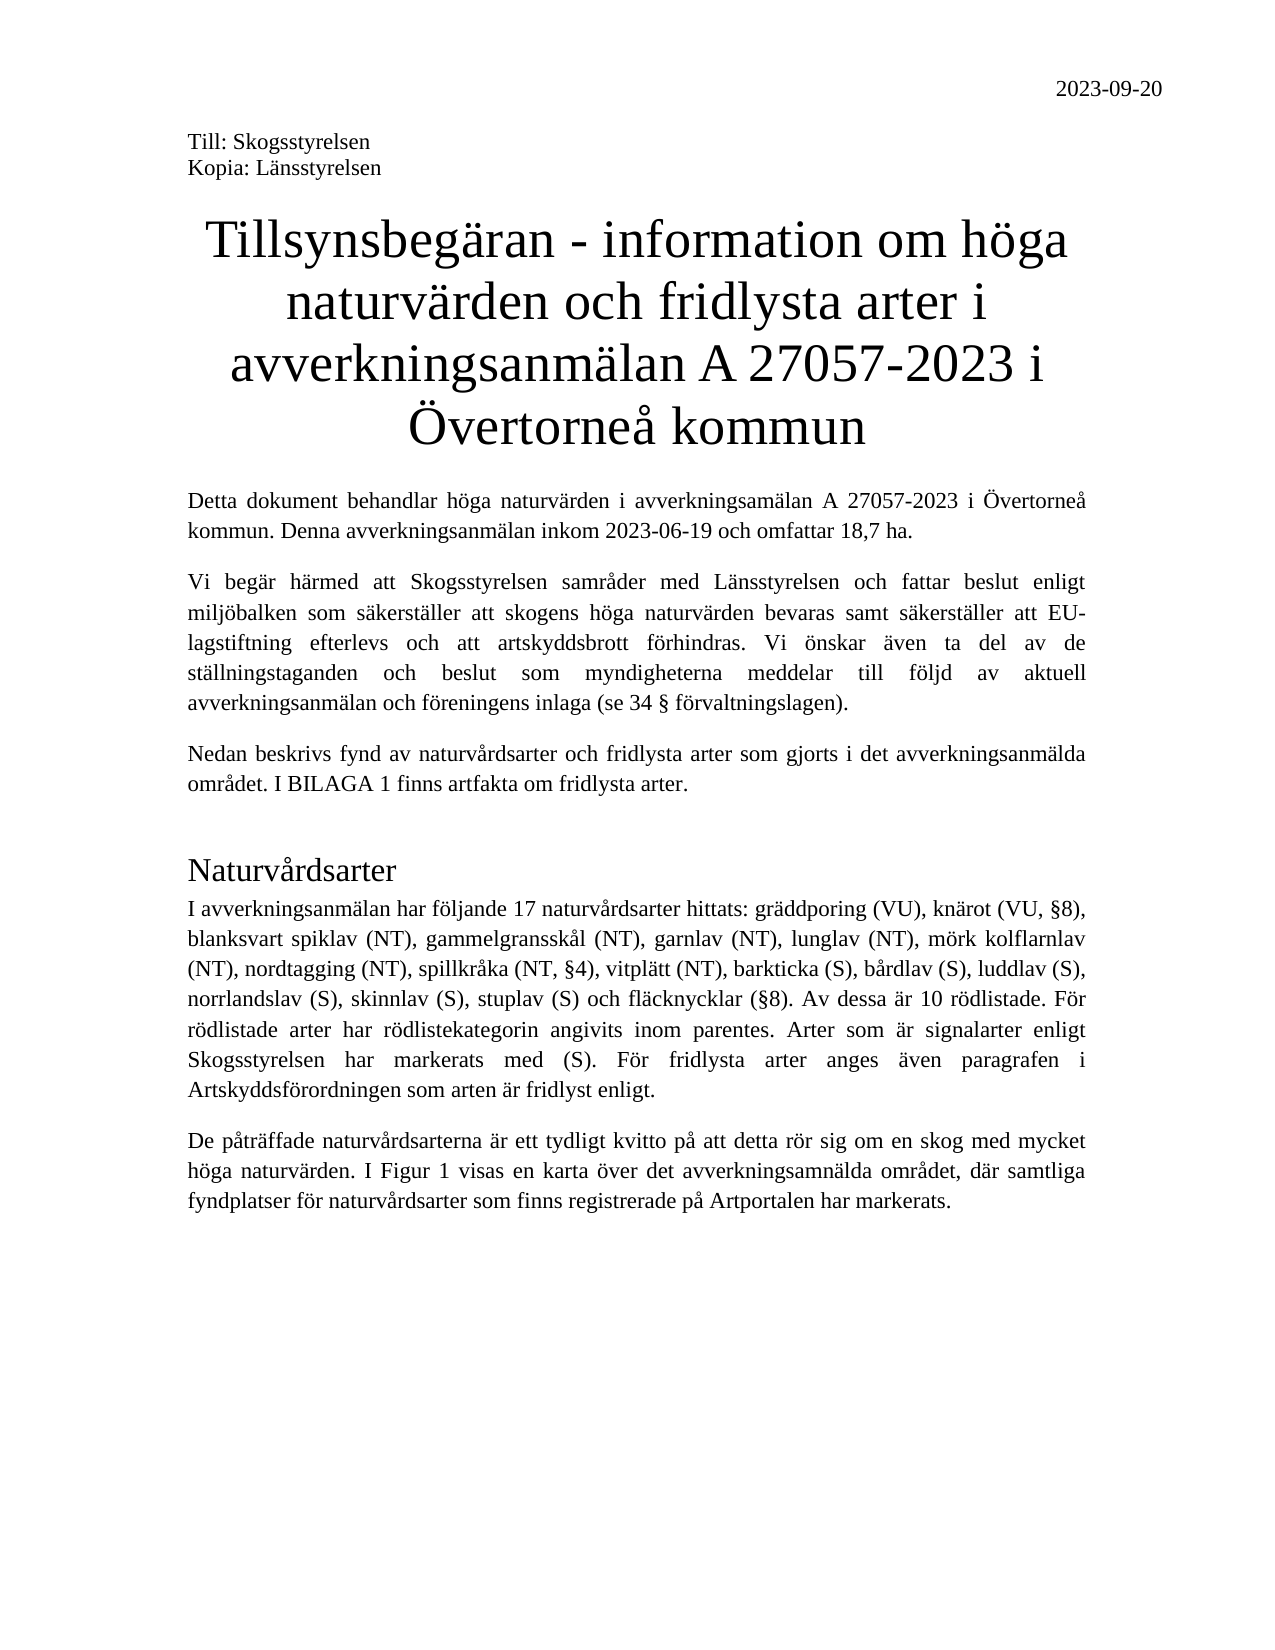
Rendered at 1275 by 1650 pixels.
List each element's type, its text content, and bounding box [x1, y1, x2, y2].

title Tillsynsbegäran - information om höga naturvärden och fridlysta arter i avverkningsanmälan A 27057-2023 i Övertorneå kommun [187, 207, 1087, 456]
text Detta dokument behandlar höga naturvärden i avverkningsamälan A 27057-2023 i Övertorneå kommun. Denna avverkningsanmälan inkom 2023-06-19 och omfattar 18,7 ha. [187, 487, 1087, 544]
subtitle Naturvårdsarter [187, 851, 1087, 889]
text Vi begär härmed att Skogsstyrelsen samråder med Länsstyrelsen och fattar beslut enligt miljöbalken som säkerställer att skogens höga naturvärden bevaras samt säkerställer att EU-lagstiftning efterlevs och att artskyddsbrott förhindras. Vi önskar även ta del av de ställningstaganden och beslut som myndigheterna meddelar till följd av aktuell avverkningsanmälan och föreningens inlaga (se 34 § förvaltningslagen). [187, 568, 1087, 716]
text I avverkningsanmälan har följande 17 naturvårdsarter hittats: gräddporing (VU), knärot (VU, §8), blanksvart spiklav (NT), gammelgransskål (NT), garnlav (NT), lunglav (NT), mörk kolflarnlav (NT), nordtagging (NT), spillkråka (NT, §4), vitplätt (NT), barkticka (S), bårdlav (S), luddlav (S), norrlandslav (S), skinnlav (S), stuplav (S) och fläcknycklar (§8). Av dessa är 10 rödlistade. För rödlistade arter har rödlistekategorin angivits inom parentes. Arter som är signalarter enligt Skogsstyrelsen har markerats med (S). För fridlysta arter anges även paragrafen i Artskyddsförordningen som arten är fridlyst enligt. [187, 895, 1087, 1102]
text De påträffade naturvårdsarterna är ett tydligt kvitto på att detta rör sig om en skog med mycket höga naturvärden. I Figur 1 visas en karta över det avverkningsamnälda området, där samtliga fyndplatser för naturvårdsarter som finns registrerade på Artportalen har markerats. [187, 1127, 1087, 1214]
text Nedan beskrivs fynd av naturvårdsarter och fridlysta arter som gjorts i det avverkningsanmälda området. I BILAGA 1 finns artfakta om fridlysta arter. [187, 740, 1087, 797]
